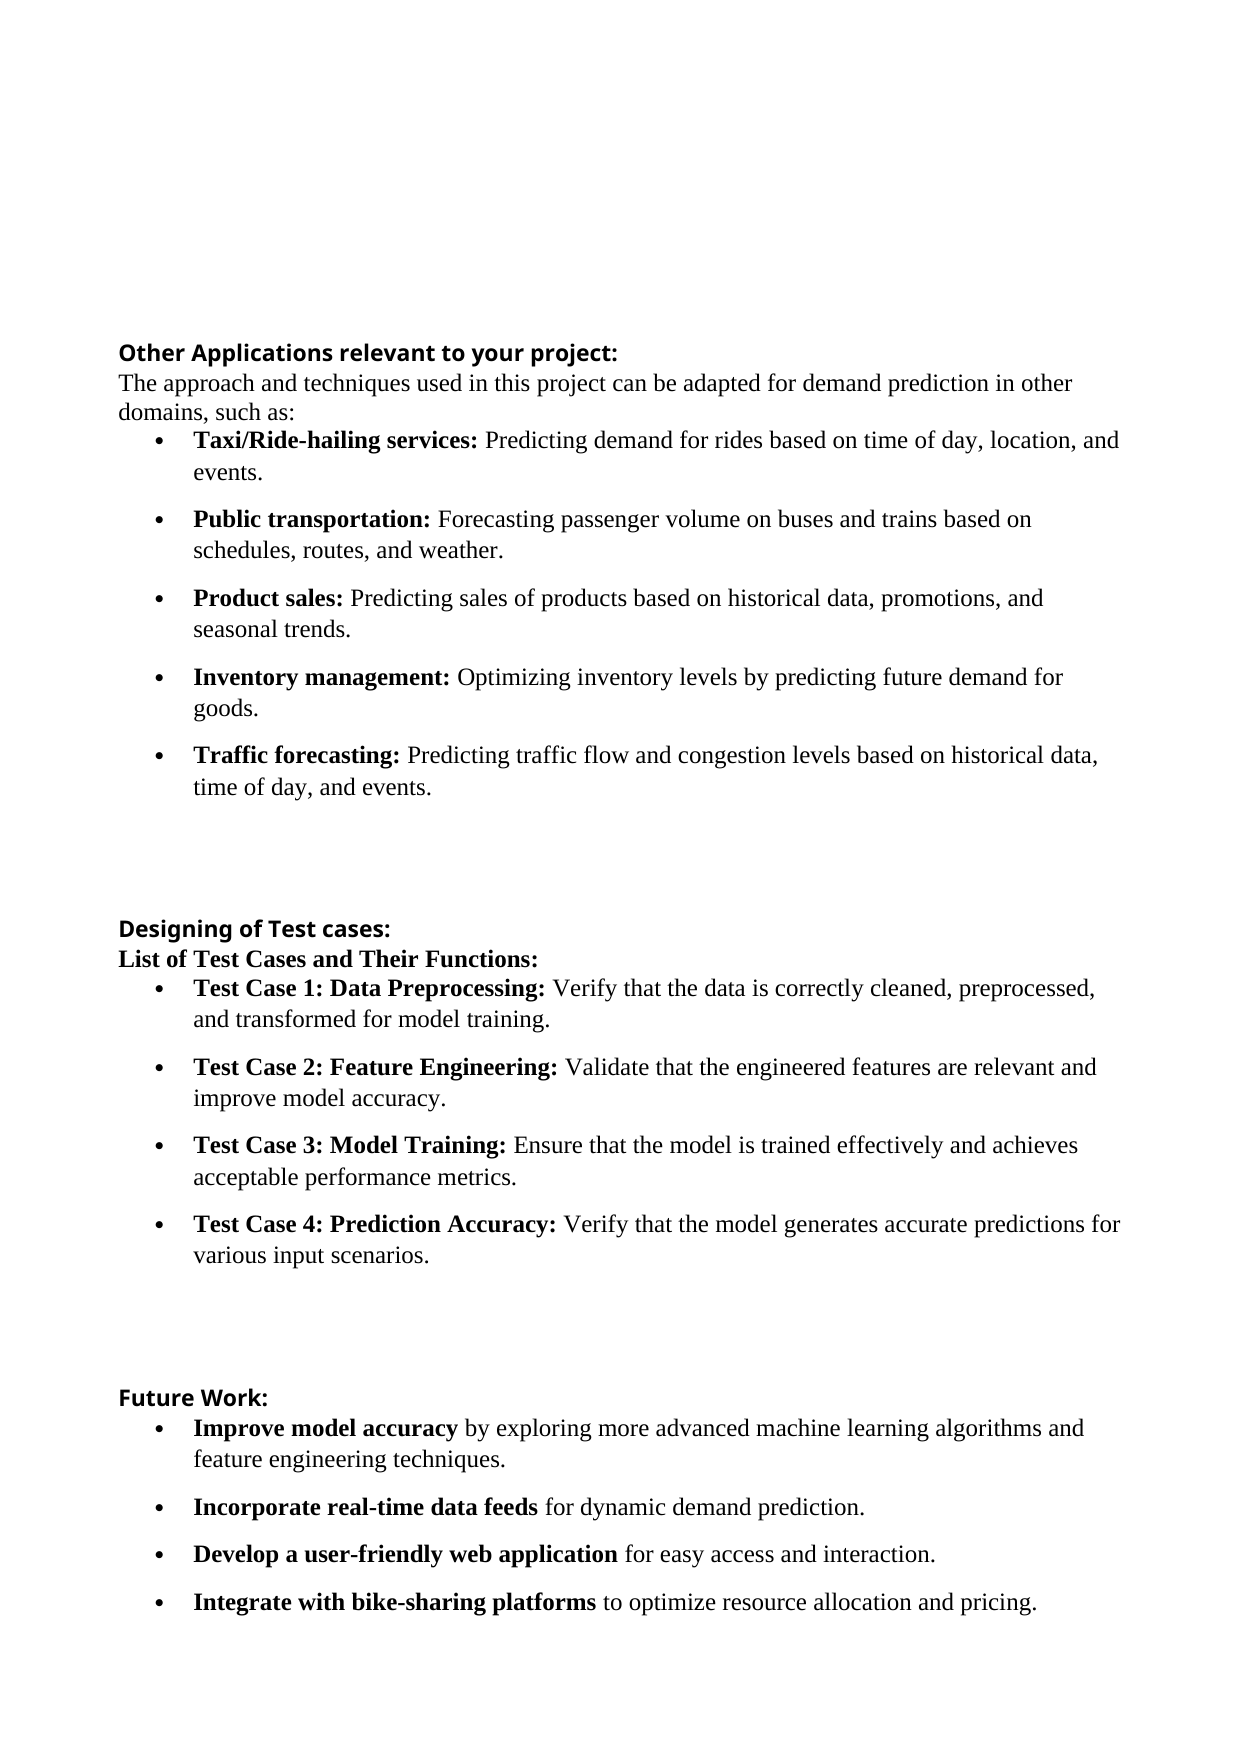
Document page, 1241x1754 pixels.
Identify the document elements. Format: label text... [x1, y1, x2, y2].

text Future Work: [118, 1382, 1122, 1413]
list Test Case 3: Model Training: Ensure that the model is trained effectively and achieves acceptable performance metrics. [156, 1131, 1122, 1190]
list Test Case 2: Feature Engineering: Validate that the engineered features are relevant and improve model accuracy. [156, 1052, 1122, 1112]
list Public transportation: Forecasting passenger volume on buses and trains based on schedules, routes, and weather. [156, 504, 1122, 564]
text Designing of Test cases: [118, 913, 1122, 944]
list Taxi/Ride-hailing services: Predicting demand for rides based on time of day, location, and events. [156, 426, 1122, 485]
list Test Case 1: Data Preprocessing: Verify that the data is correctly cleaned, preprocessed, and transformed for model training. [156, 973, 1122, 1033]
list Product sales: Predicting sales of products based on historical data, promotions, and seasonal trends. [156, 583, 1122, 643]
text Other Applications relevant to your project: [118, 337, 1122, 368]
list Improve model accuracy by exploring more advanced machine learning algorithms and feature engineering techniques. [156, 1413, 1122, 1473]
list Inventory management: Optimizing inventory levels by predicting future demand for goods. [156, 662, 1122, 722]
list Incorporate real-time data feeds for dynamic demand prediction. [156, 1492, 1122, 1521]
list Test Case 4: Prediction Accuracy: Verify that the model generates accurate predictions for various input scenarios. [156, 1209, 1122, 1269]
text List of Test Cases and Their Functions: [118, 944, 1122, 973]
list Develop a user-friendly web application for easy access and interaction. [156, 1539, 1122, 1568]
text The approach and techniques used in this project can be adapted for demand prediction in other domains, such as: [118, 368, 1122, 426]
list Integrate with bike-sharing platforms to optimize resource allocation and pricing. [156, 1587, 1122, 1616]
list Traffic forecasting: Predicting traffic flow and congestion levels based on historical data, time of day, and events. [156, 741, 1122, 800]
